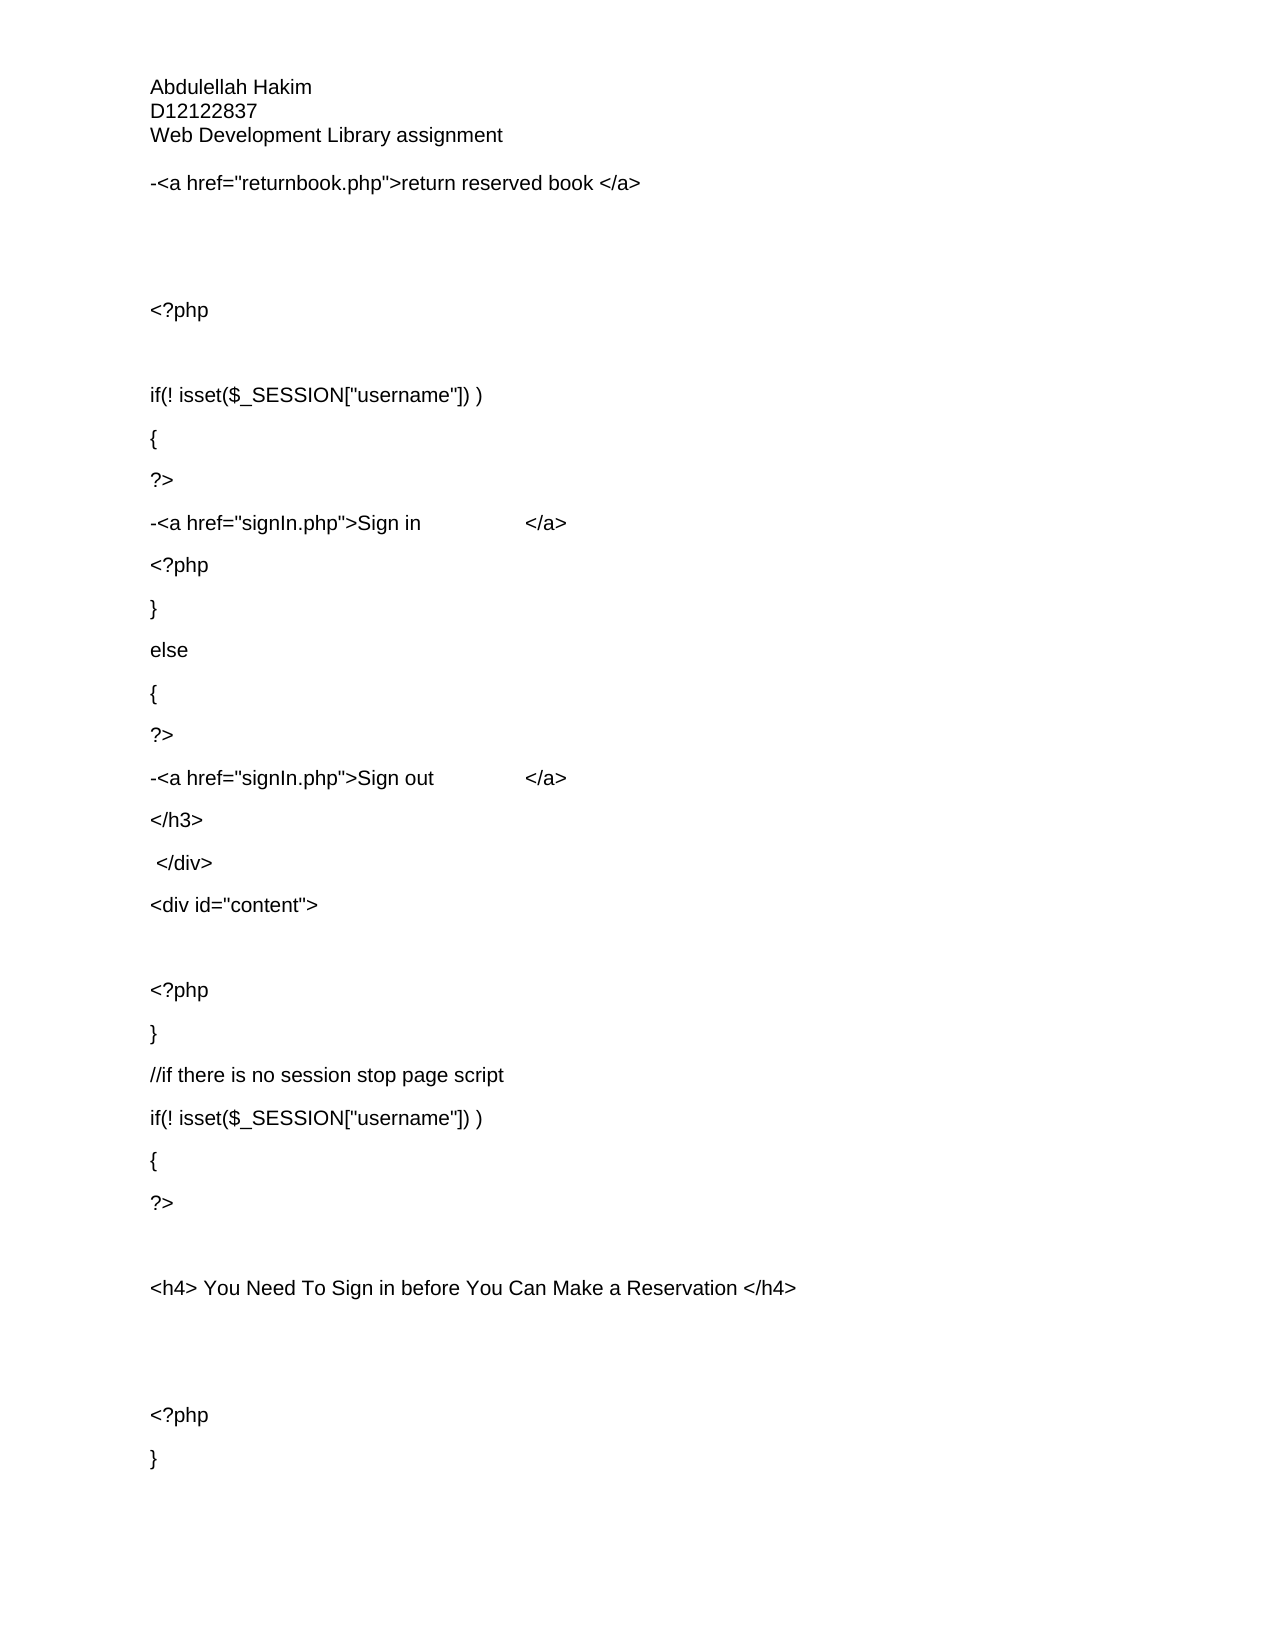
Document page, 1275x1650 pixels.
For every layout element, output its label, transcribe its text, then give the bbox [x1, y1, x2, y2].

text <h4> You Need To Sign in before You Can Make a Reservation </h4> [150, 1276, 1125, 1300]
text { [150, 1148, 1125, 1172]
text -<a href="signIn.php">Sign out </a> [150, 766, 1125, 790]
text } [150, 596, 1125, 620]
text <?php [150, 553, 1125, 577]
text -<a href="returnbook.php">return reserved book </a> [150, 171, 1125, 195]
text <?php [150, 298, 1125, 322]
text } [150, 1021, 1125, 1045]
text -<a href="signIn.php">Sign in </a> [150, 511, 1125, 535]
text ?> [150, 468, 1125, 492]
text </div> [150, 851, 1125, 875]
text } [150, 1446, 1125, 1470]
text if(! isset($_SESSION["username"]) ) [150, 383, 1125, 407]
text if(! isset($_SESSION["username"]) ) [150, 1106, 1125, 1130]
text <div id="content"> [150, 893, 1125, 917]
text ?> [150, 1191, 1125, 1215]
text </h3> [150, 808, 1125, 832]
text //if there is no session stop page script [150, 1063, 1125, 1087]
text { [150, 426, 1125, 450]
text <?php [150, 1403, 1125, 1427]
text ?> [150, 723, 1125, 747]
text { [150, 681, 1125, 705]
text else [150, 638, 1125, 662]
text <?php [150, 978, 1125, 1002]
